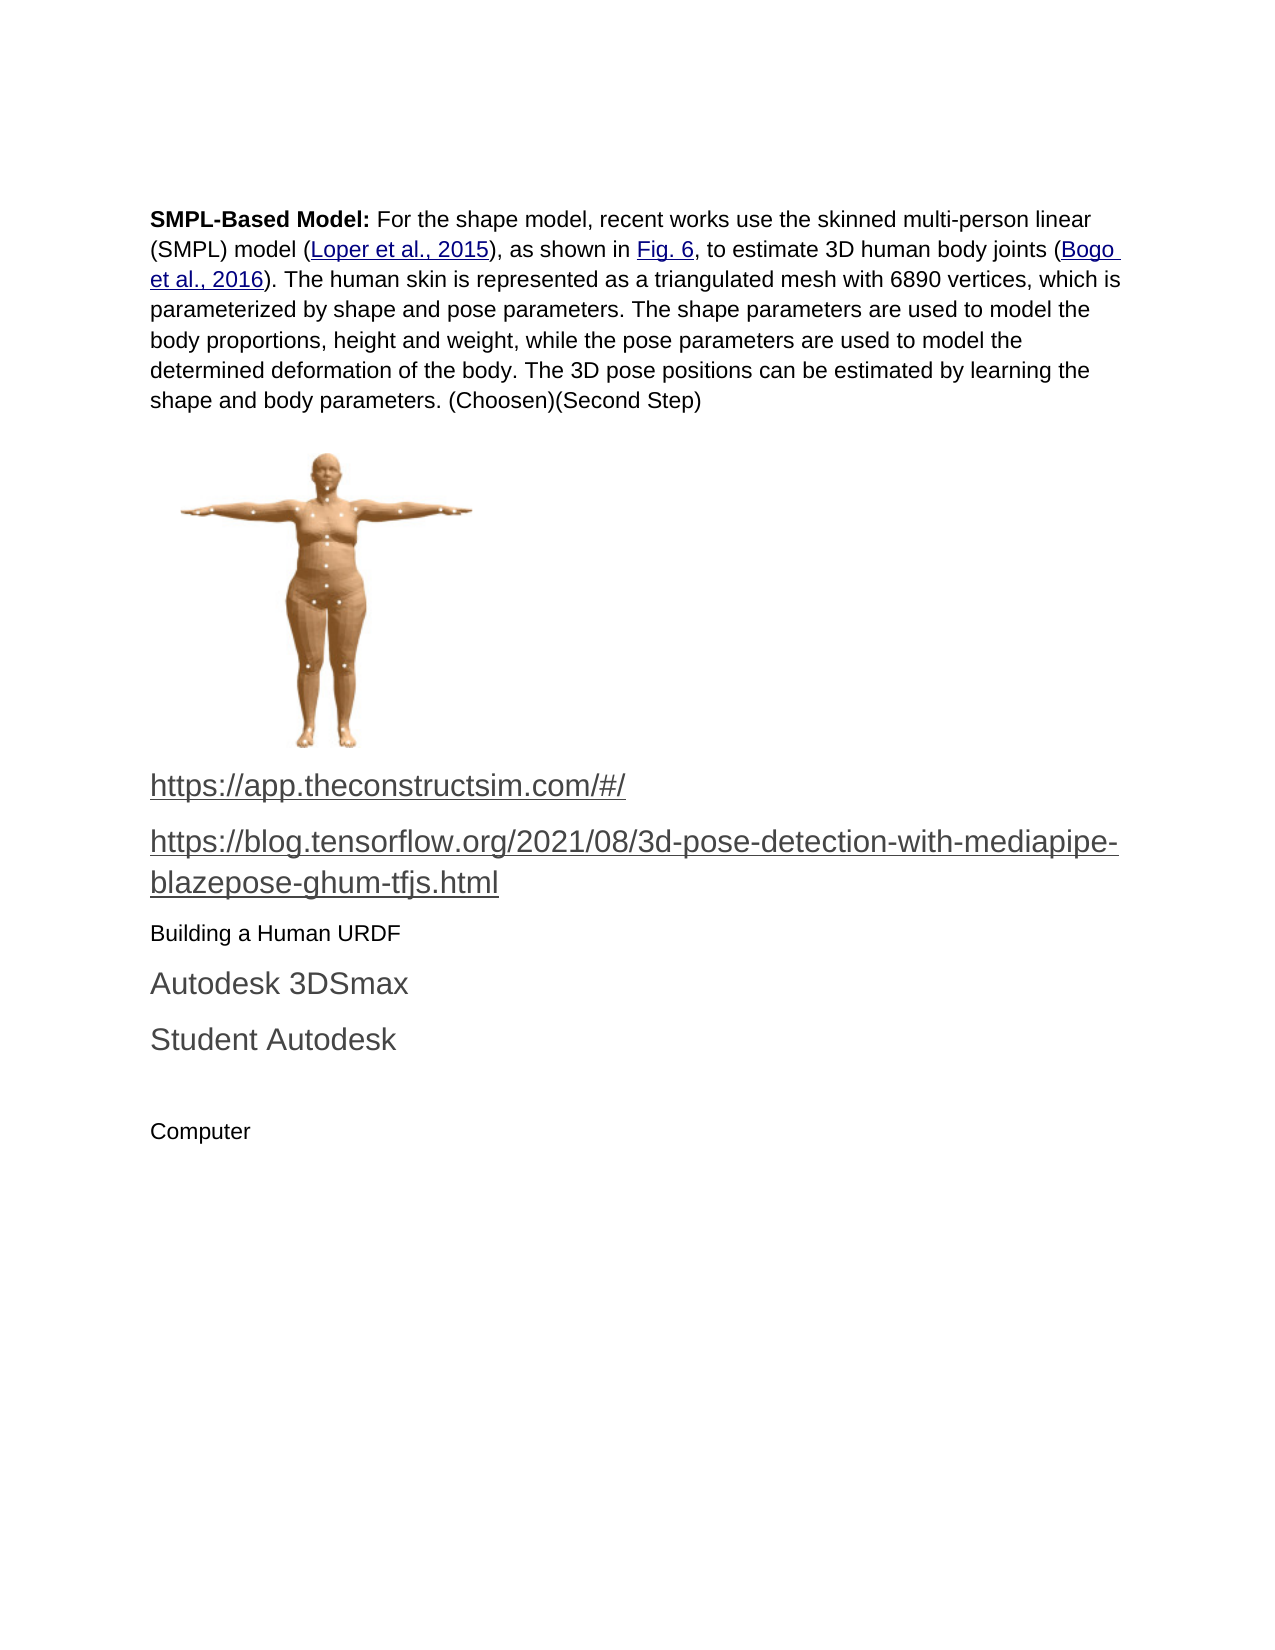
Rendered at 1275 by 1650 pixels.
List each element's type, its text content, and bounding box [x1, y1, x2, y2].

text Building a Human URDF [150, 920, 1125, 947]
text Student Autodesk [150, 1021, 1125, 1057]
text https://blog.tensorflow.org/2021/08/3d-pose-detection-with-mediapipe-blazepose-ghum-tfjs.html [150, 823, 1125, 901]
text SMPL-Based Model: For the shape model, recent works use the skinned multi-person linear (SMPL) model (Loper et al., 2015), as shown in Fig. 6, to estimate 3D human body joints (Bogo et al., 2016). The human skin is represented as a triangulated mesh with 6890 vertices, which is parameterized by shape and pose parameters. The shape parameters are used to model the body proportions, height and weight, while the pose parameters are used to model the determined deformation of the body. The 3D pose positions can be estimated by learning the shape and body parameters. (Choosen)(Second Step) [150, 206, 1125, 413]
picture [180, 453, 473, 748]
text Autodesk 3DSmax [150, 965, 1125, 1001]
text Computer [150, 1118, 1125, 1144]
text https://app.theconstructsim.com/#/ [150, 767, 1125, 803]
